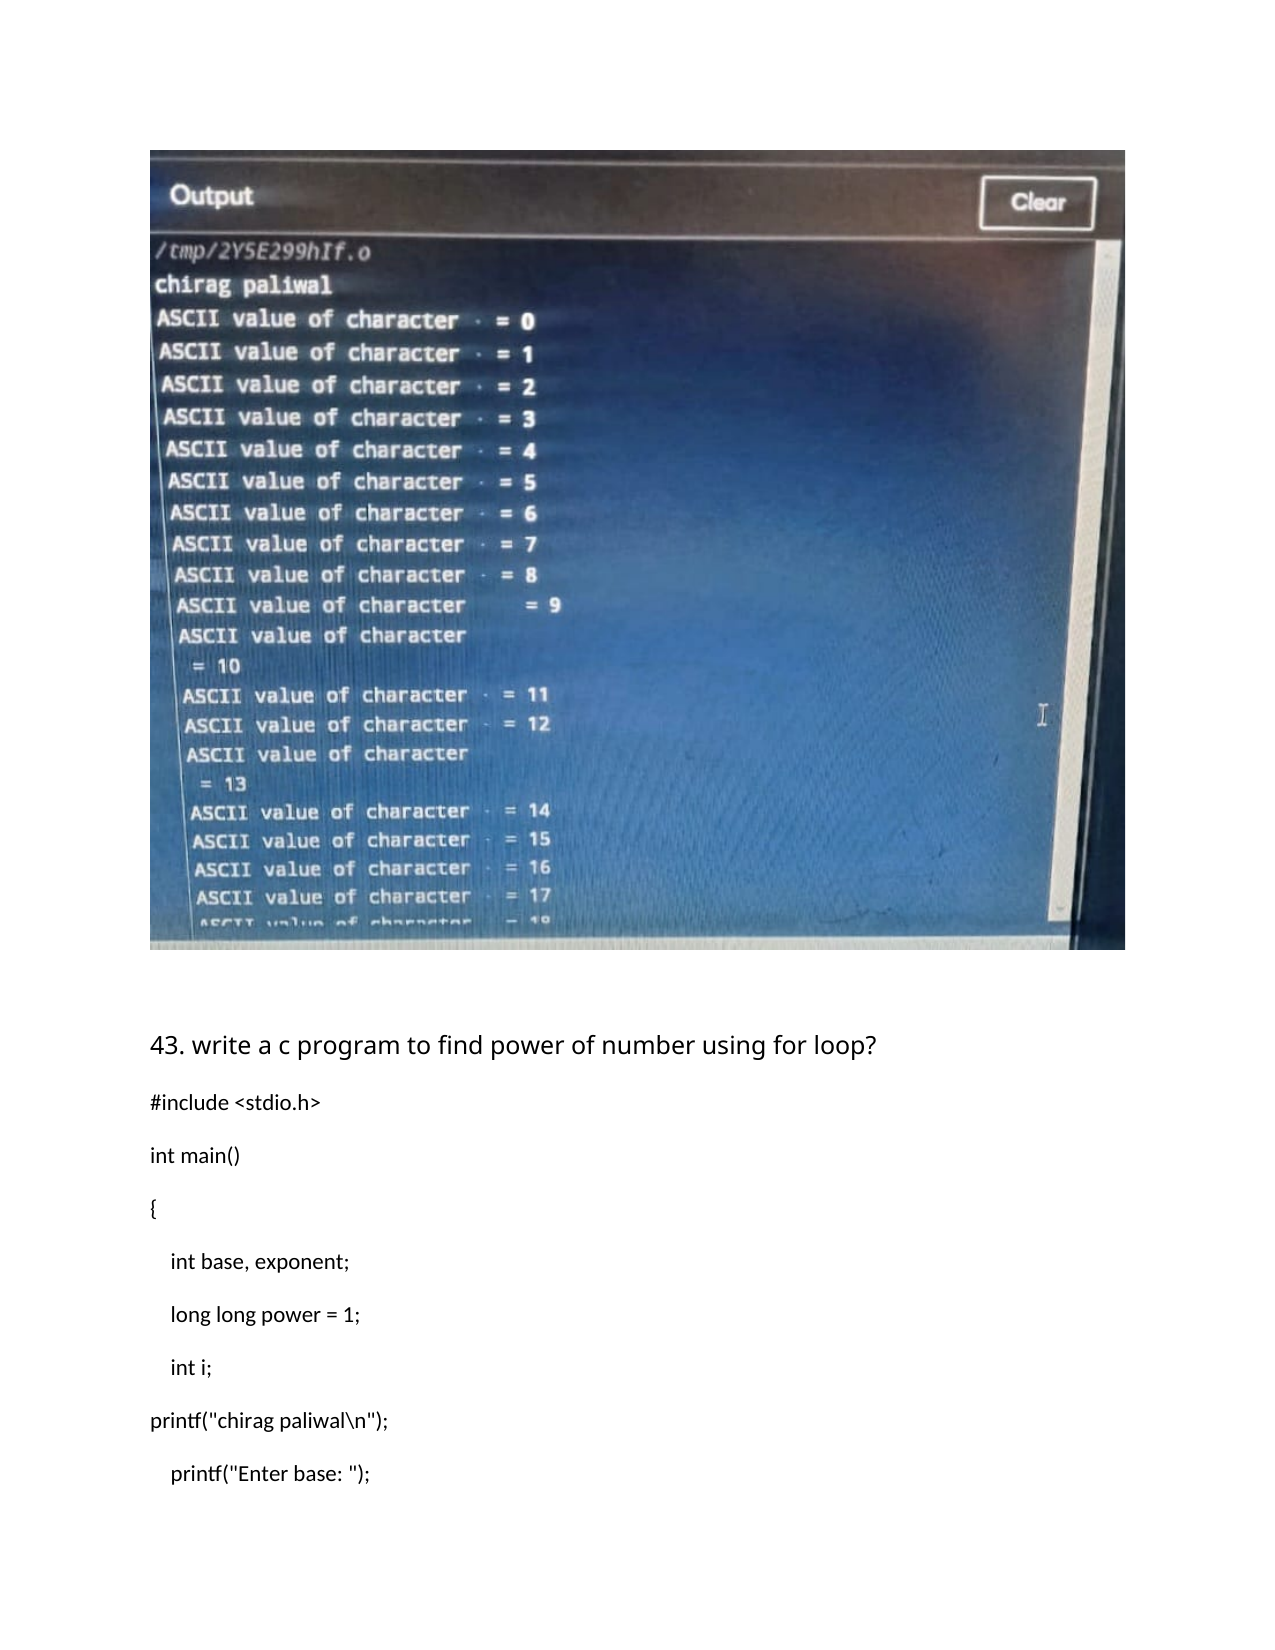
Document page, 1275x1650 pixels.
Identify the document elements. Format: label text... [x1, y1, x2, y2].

text long long power = 1; [150, 1300, 1125, 1328]
text { [150, 1194, 1125, 1222]
text printf("Enter base: "); [150, 1459, 1125, 1487]
text #include <stdio.h> [150, 1088, 1125, 1116]
text int base, exponent; [150, 1247, 1125, 1275]
text int main() [150, 1141, 1125, 1169]
text int i; [150, 1353, 1125, 1381]
picture [150, 150, 1125, 950]
text printf("chirag paliwal\n"); [150, 1406, 1125, 1434]
text 43. write a c program to find power of number using for loop? [150, 1028, 1125, 1062]
